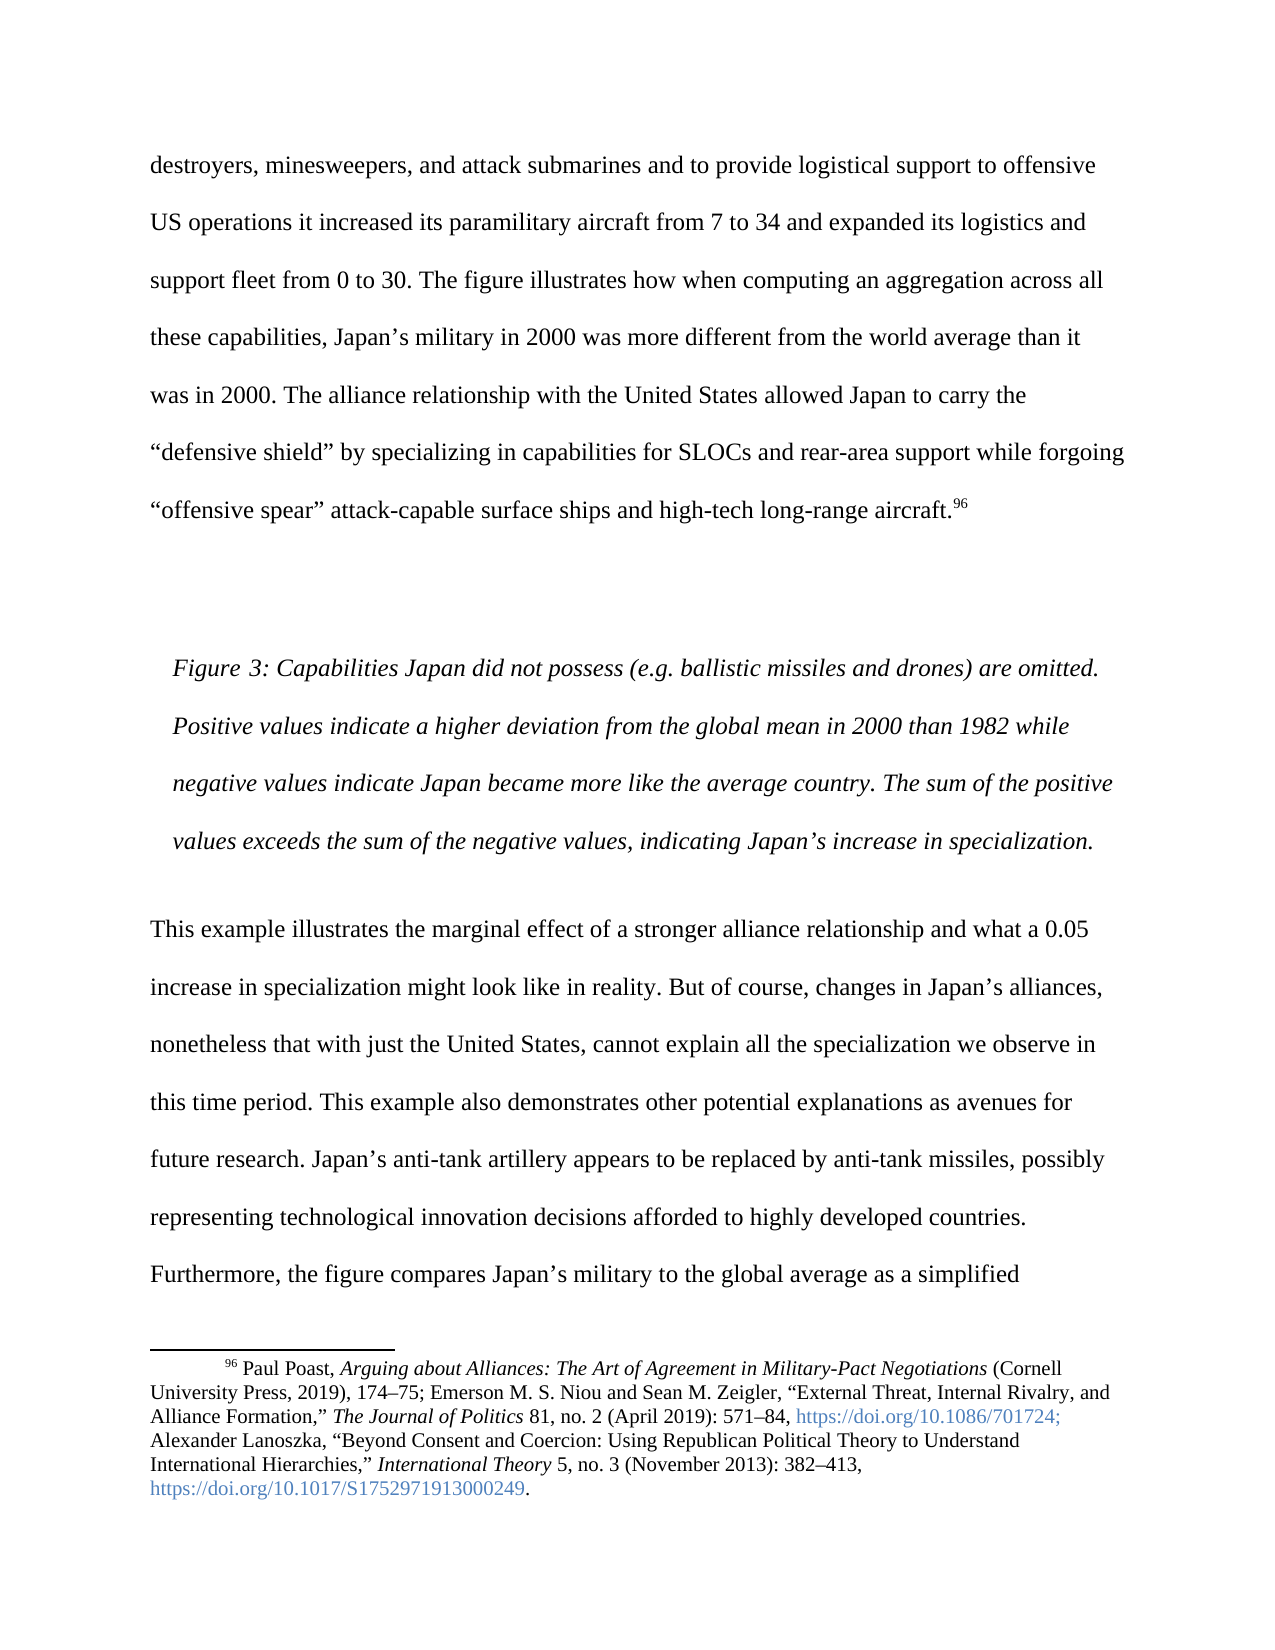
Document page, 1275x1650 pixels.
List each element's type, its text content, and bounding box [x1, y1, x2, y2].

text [150, 914, 1125, 1288]
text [150, 150, 1125, 524]
table_header Figure 3: Capabilities Japan did not possess (e.g. ballistic missiles and drones) are omitted. Positive values indicate a higher deviation from the global mean in 2000 than 1982 while negative values indicate Japan became more like the average country. The sum of the positive values exceeds the sum of the negative values, indicating Japan’s increase in specialization. [161, 571, 1136, 896]
